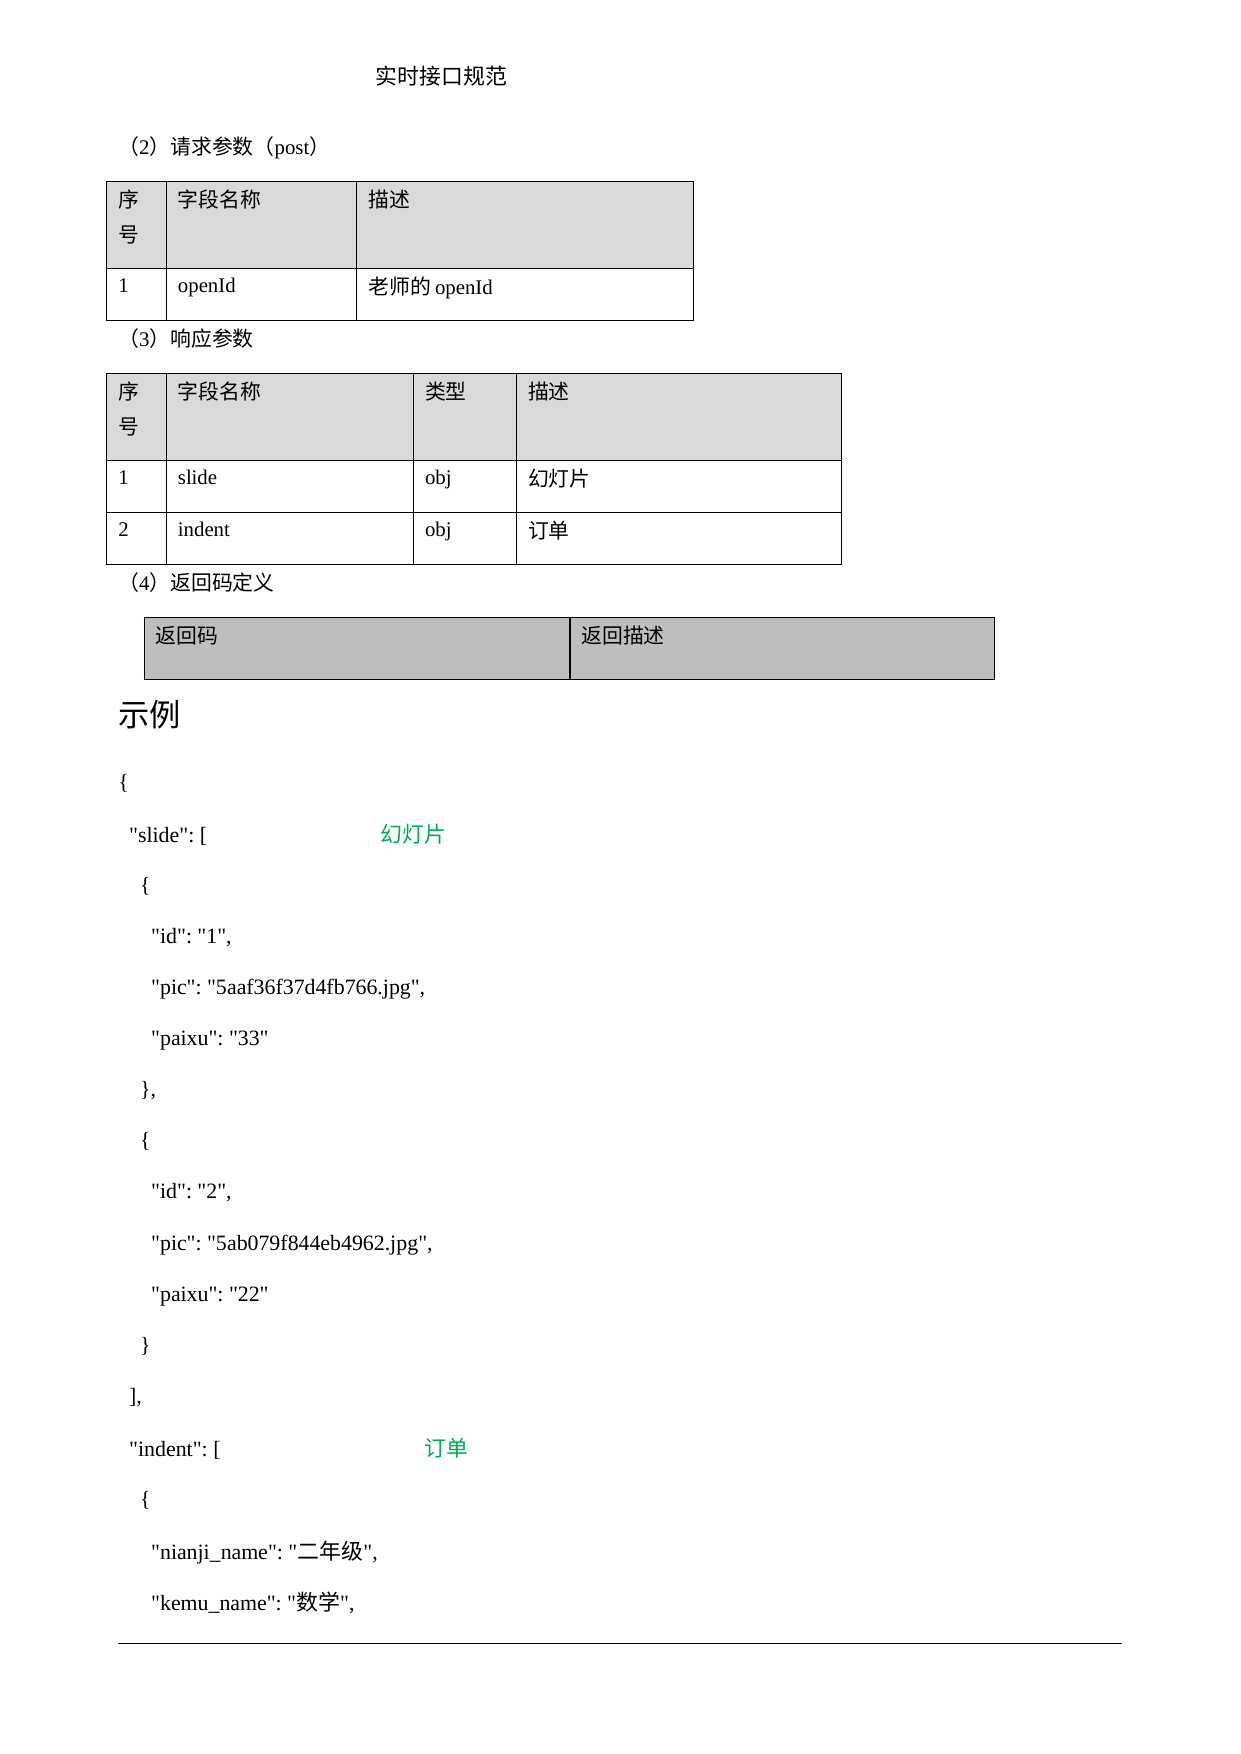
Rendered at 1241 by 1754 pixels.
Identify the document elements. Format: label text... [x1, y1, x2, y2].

list "id": "2", [118, 1175, 1122, 1207]
table_cell obj [414, 513, 516, 564]
table_header 返回描述 [571, 618, 994, 679]
table_cell 老师的openId [357, 269, 693, 320]
list { [118, 1124, 1122, 1156]
list "nianji_name": "二年级", [118, 1533, 1122, 1566]
table_header 字段名称 [167, 182, 356, 268]
list { [118, 1482, 1122, 1515]
text （4）返回码定义 [118, 565, 1122, 598]
table_cell obj [414, 461, 516, 512]
list }, [118, 1072, 1122, 1105]
table_header 描述 [517, 374, 841, 460]
text 示例 [118, 680, 1122, 745]
text （3）响应参数 [118, 321, 1122, 354]
table_cell openId [167, 269, 356, 320]
table_cell 1 [107, 269, 166, 320]
list { [118, 868, 1122, 900]
table_header 类型 [414, 374, 516, 460]
list ], [118, 1379, 1122, 1412]
table_cell slide [167, 461, 413, 512]
table_header 返回码 [145, 618, 569, 679]
table_header 序号 [107, 182, 166, 268]
list "pic": "5aaf36f37d4fb766.jpg", [118, 970, 1122, 1003]
table_cell 幻灯片 [517, 461, 841, 512]
list "slide": [ 幻灯片 [118, 816, 1122, 849]
table_header 字段名称 [167, 374, 413, 460]
table_header 描述 [357, 182, 693, 268]
table_cell 2 [107, 513, 166, 564]
table_cell 订单 [517, 513, 841, 564]
list } [118, 1328, 1122, 1361]
table_header 序号 [107, 374, 166, 460]
list "paixu": "22" [118, 1277, 1122, 1309]
table_cell indent [167, 513, 413, 564]
list "kemu_name": "数学", [118, 1585, 1122, 1617]
list "pic": "5ab079f844eb4962.jpg", [118, 1226, 1122, 1258]
list "paixu": "33" [118, 1021, 1122, 1054]
list "id": "1", [118, 919, 1122, 952]
list { [118, 765, 1122, 798]
text （2）请求参数（post） [118, 129, 1122, 162]
table_cell 1 [107, 461, 166, 512]
list "indent": [ 订单 [118, 1431, 1122, 1463]
